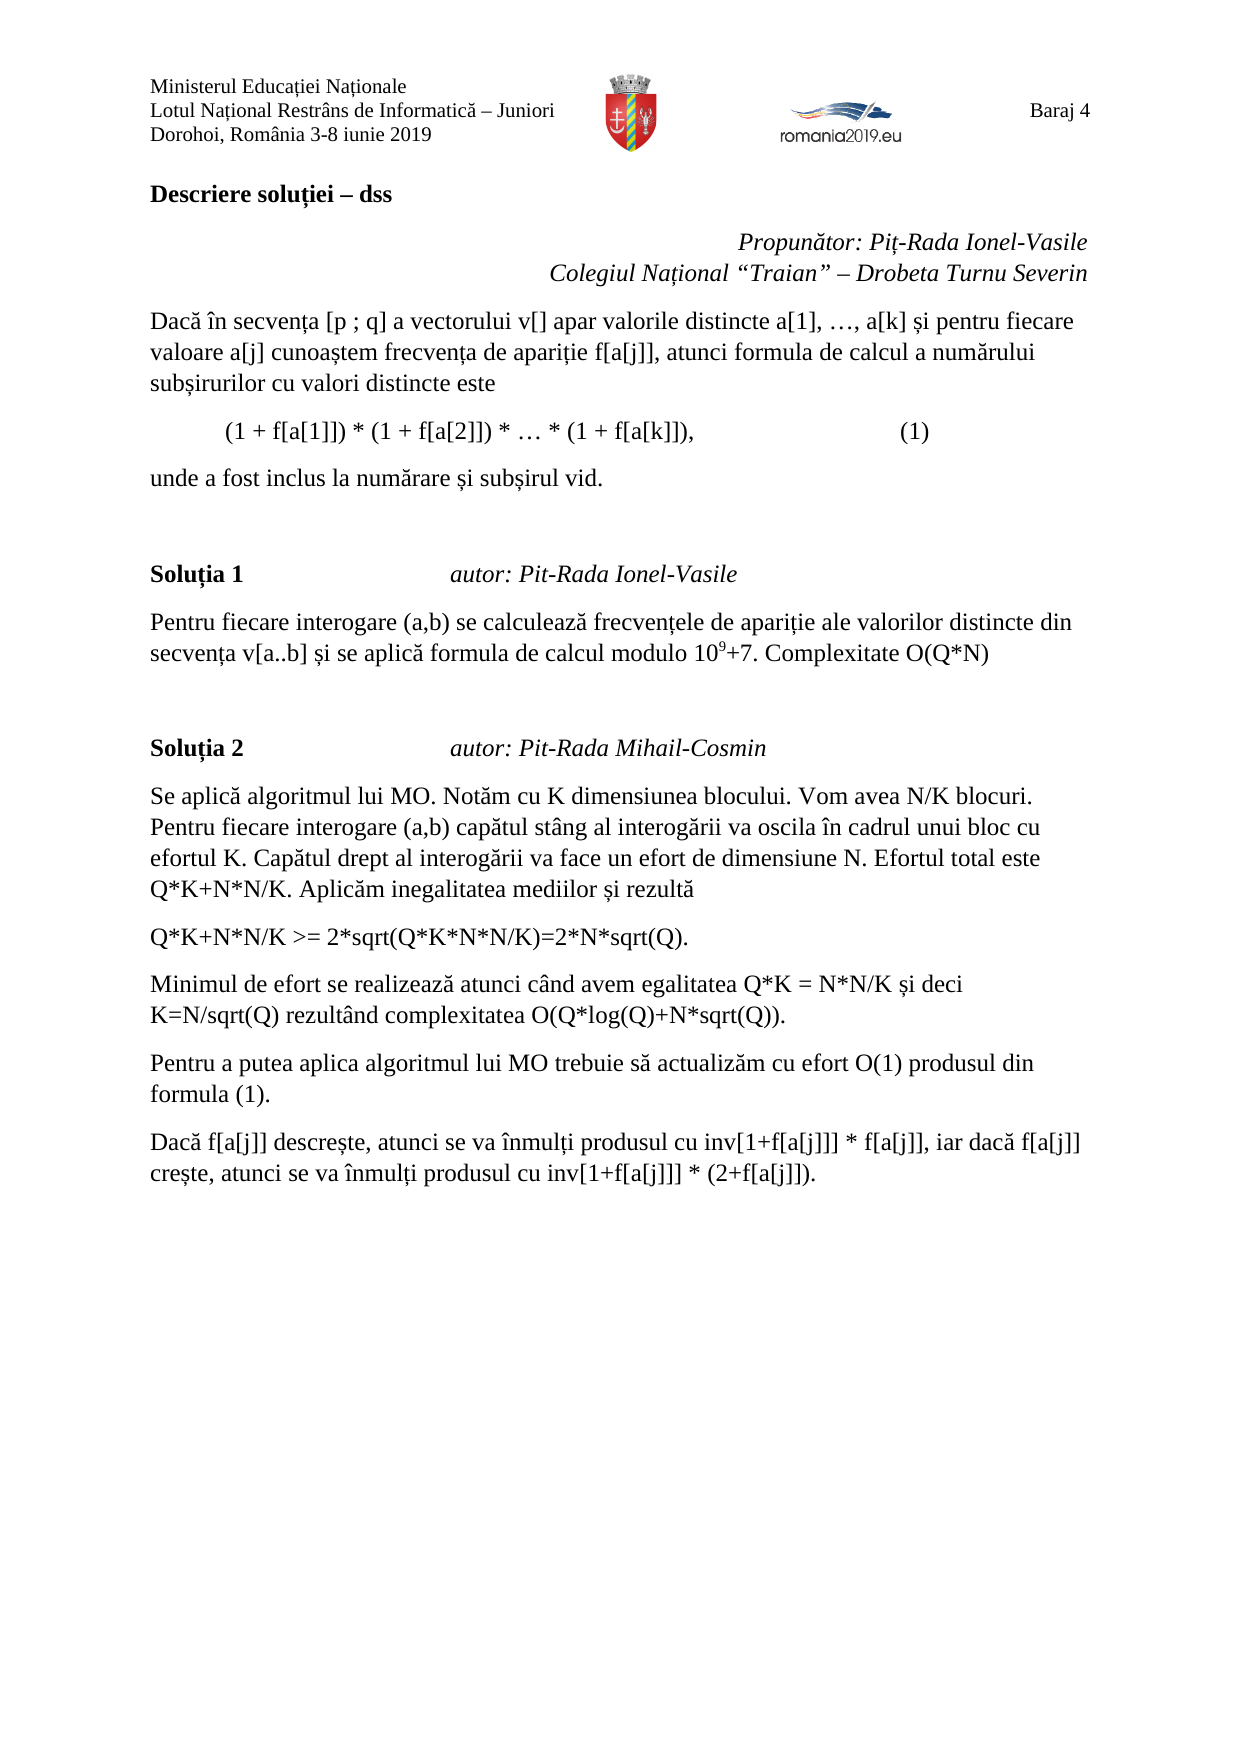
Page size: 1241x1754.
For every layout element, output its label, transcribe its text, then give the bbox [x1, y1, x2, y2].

text Propunător: Piț-Rada Ionel-Vasile [150, 227, 1090, 256]
text Soluția 1 autor: Pit-Rada Ionel-Vasile [150, 559, 1090, 588]
text Descriere soluției – dss [150, 179, 1090, 208]
text Pentru a putea aplica algoritmul lui MO trebuie să actualizăm cu efort O(1) produsul din formula (1). [150, 1048, 1090, 1108]
text Soluția 2 autor: Pit-Rada Mihail-Cosmin [150, 733, 1090, 762]
text Dacă f[a[j]] descrește, atunci se va înmulți produsul cu inv[1+f[a[j]]] * f[a[j]], iar dacă f[a[j]] crește, atunci se va înmulți produsul cu inv[1+f[a[j]]] * (2+f[a[j]]). [150, 1127, 1090, 1187]
text Minimul de efort se realizează atunci când avem egalitatea Q*K = N*N/K și deci K=N/sqrt(Q) rezultând complexitatea O(Q*log(Q)+N*sqrt(Q)). [150, 969, 1090, 1029]
text (1 + f[a[1]]) * (1 + f[a[2]]) * … * (1 + f[a[k]]), (1) [150, 416, 1090, 444]
picture [737, 95, 944, 149]
picture [605, 73, 657, 152]
text Colegiul Național “Traian” – Drobeta Turnu Severin [150, 258, 1090, 287]
text Pentru fiecare interogare (a,b) se calculează frecvențele de apariție ale valorilor distincte din secvența v[a..b] și se aplică formula de calcul modulo 109+7. Complexitate O(Q*N) [150, 607, 1090, 666]
text Se aplică algoritmul lui MO. Notăm cu K dimensiunea blocului. Vom avea N/K blocuri. Pentru fiecare interogare (a,b) capătul stâng al interogării va oscila în cadrul unui bloc cu efortul K. Capătul drept al interogării va face un efort de dimensiune N. Efortul total este Q*K+N*N/K. Aplicăm inegalitatea mediilor și rezultă [150, 781, 1090, 903]
text unde a fost inclus la numărare și subșirul vid. [150, 463, 1090, 492]
text Q*K+N*N/K >= 2*sqrt(Q*K*N*N/K)=2*N*sqrt(Q). [150, 922, 1090, 950]
text Dacă în secvența [p ; q] a vectorului v[] apar valorile distincte a[1], …, a[k] și pentru fiecare valoare a[j] cunoaștem frecvența de apariție f[a[j]], atunci formula de calcul a numărului subșirurilor cu valori distincte este [150, 306, 1090, 397]
